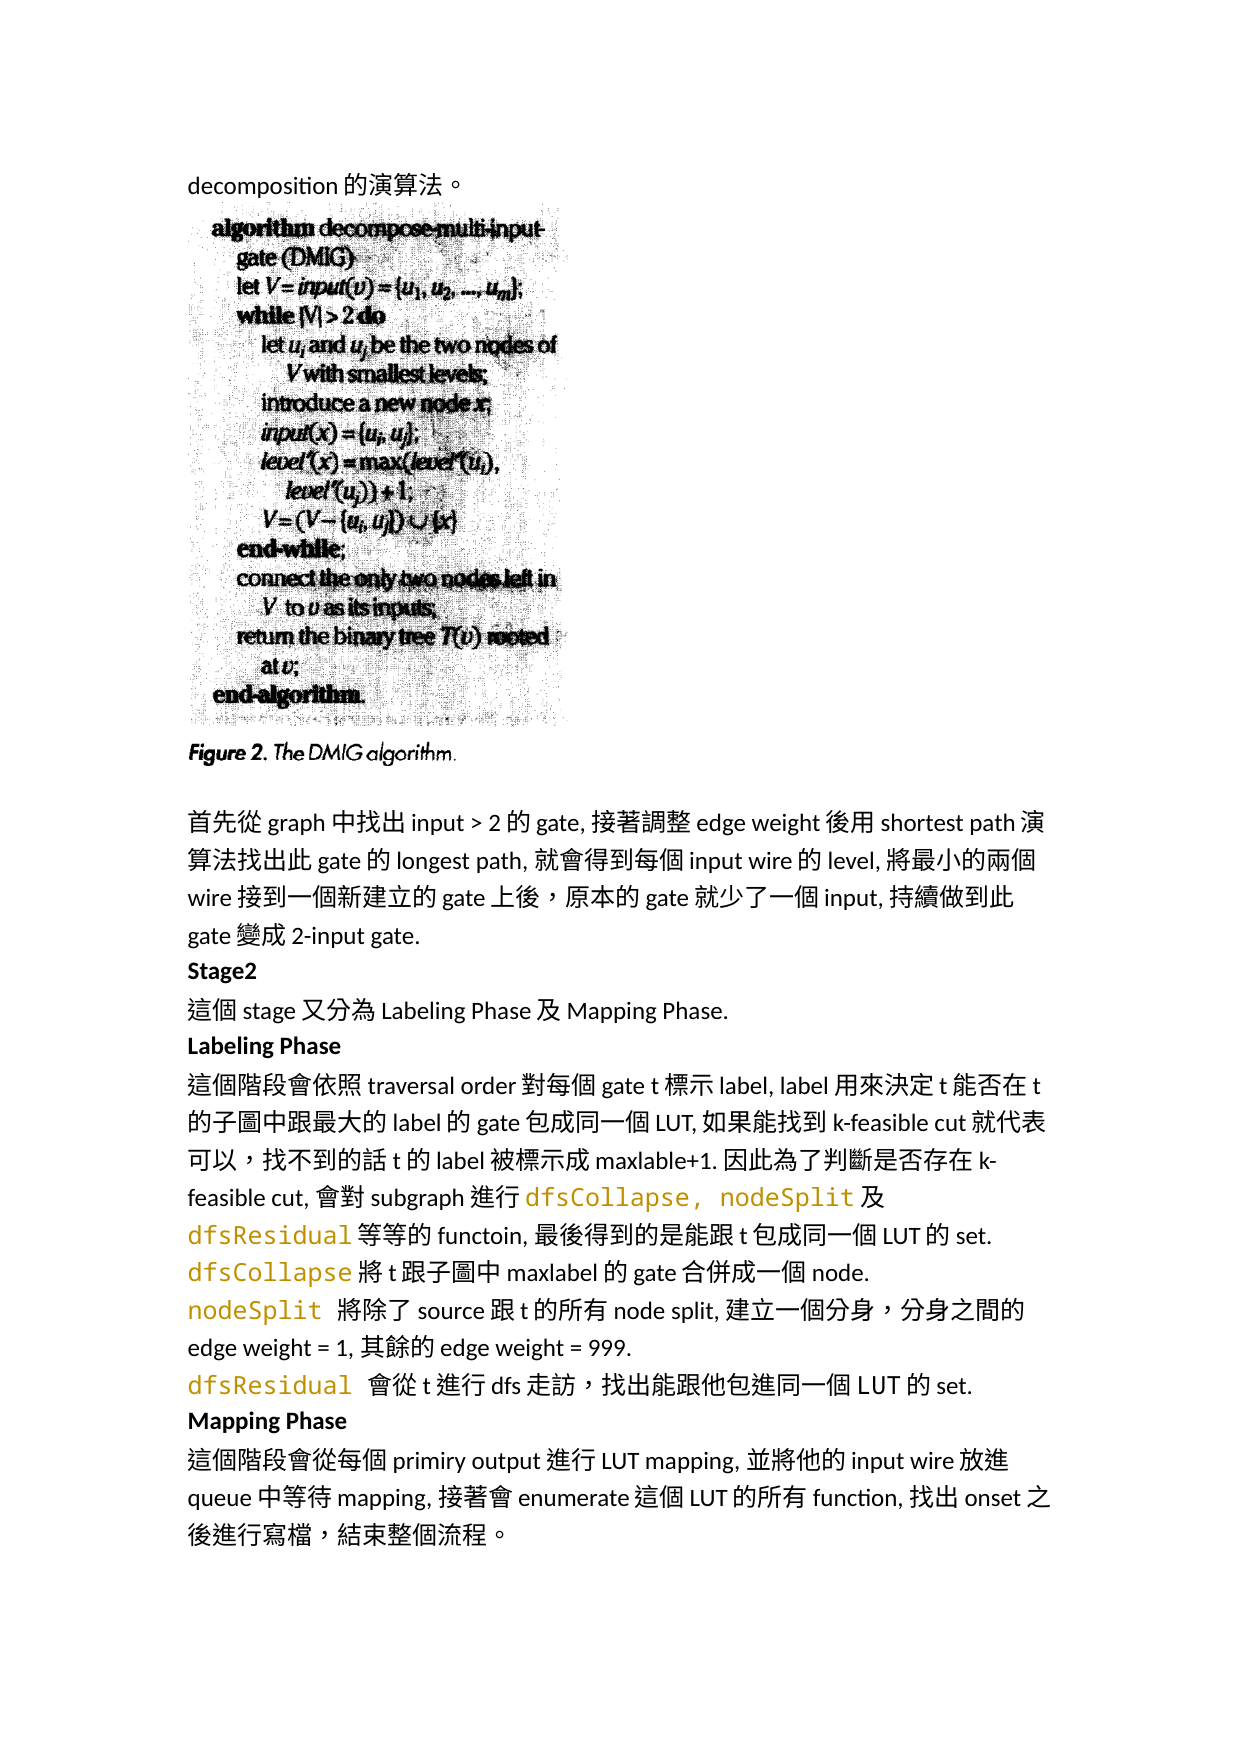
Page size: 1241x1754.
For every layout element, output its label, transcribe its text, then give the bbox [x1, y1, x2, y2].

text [187, 164, 1053, 202]
text Stage2 [187, 952, 1053, 989]
text Labeling Phase [187, 1027, 1053, 1064]
text 這個階段會依照traversal order對每個gate t標示label, label用來決定t能否在t的子圖中跟最大的label的gate包成同一個LUT, 如果能找到k-feasible cut就代表可以，找不到的話t的label被標示成maxlable+1. 因此為了判斷是否存在k-feasible cut, 會對subgraph進行dfsCollapse, nodeSplit及dfsResidual等等的functoin, 最後得到的是能跟t包成同一個LUT的set. [187, 1064, 1053, 1252]
picture [187, 202, 583, 771]
text 這個stage又分為Labeling Phase及Mapping Phase. [187, 989, 1053, 1027]
text 這個階段會從每個primiry output進行LUT mapping, 並將他的input wire放進queue中等待mapping, 接著會enumerate這個LUT的所有function, 找出onset之後進行寫檔，結束整個流程。 [187, 1439, 1053, 1552]
text nodeSplit 將除了source跟t的所有node split, 建立一個分身，分身之間的edge weight = 1, 其餘的edge weight = 999. [187, 1289, 1053, 1364]
text Mapping Phase [187, 1402, 1053, 1439]
text 首先從graph中找出input > 2的gate, 接著調整edge weight後用shortest path演算法找出此gate的longest path, 就會得到每個input wire的level, 將最小的兩個wire接到一個新建立的gate上後，原本的gate就少了一個input, 持續做到此gate變成2-input gate. [187, 802, 1053, 952]
text dfsCollapse 將t跟子圖中maxlabel的gate合併成一個node. [187, 1252, 1053, 1289]
text dfsResidual 會從t進行dfs走訪，找出能跟他包進同一個LUT的set. [187, 1364, 1053, 1402]
